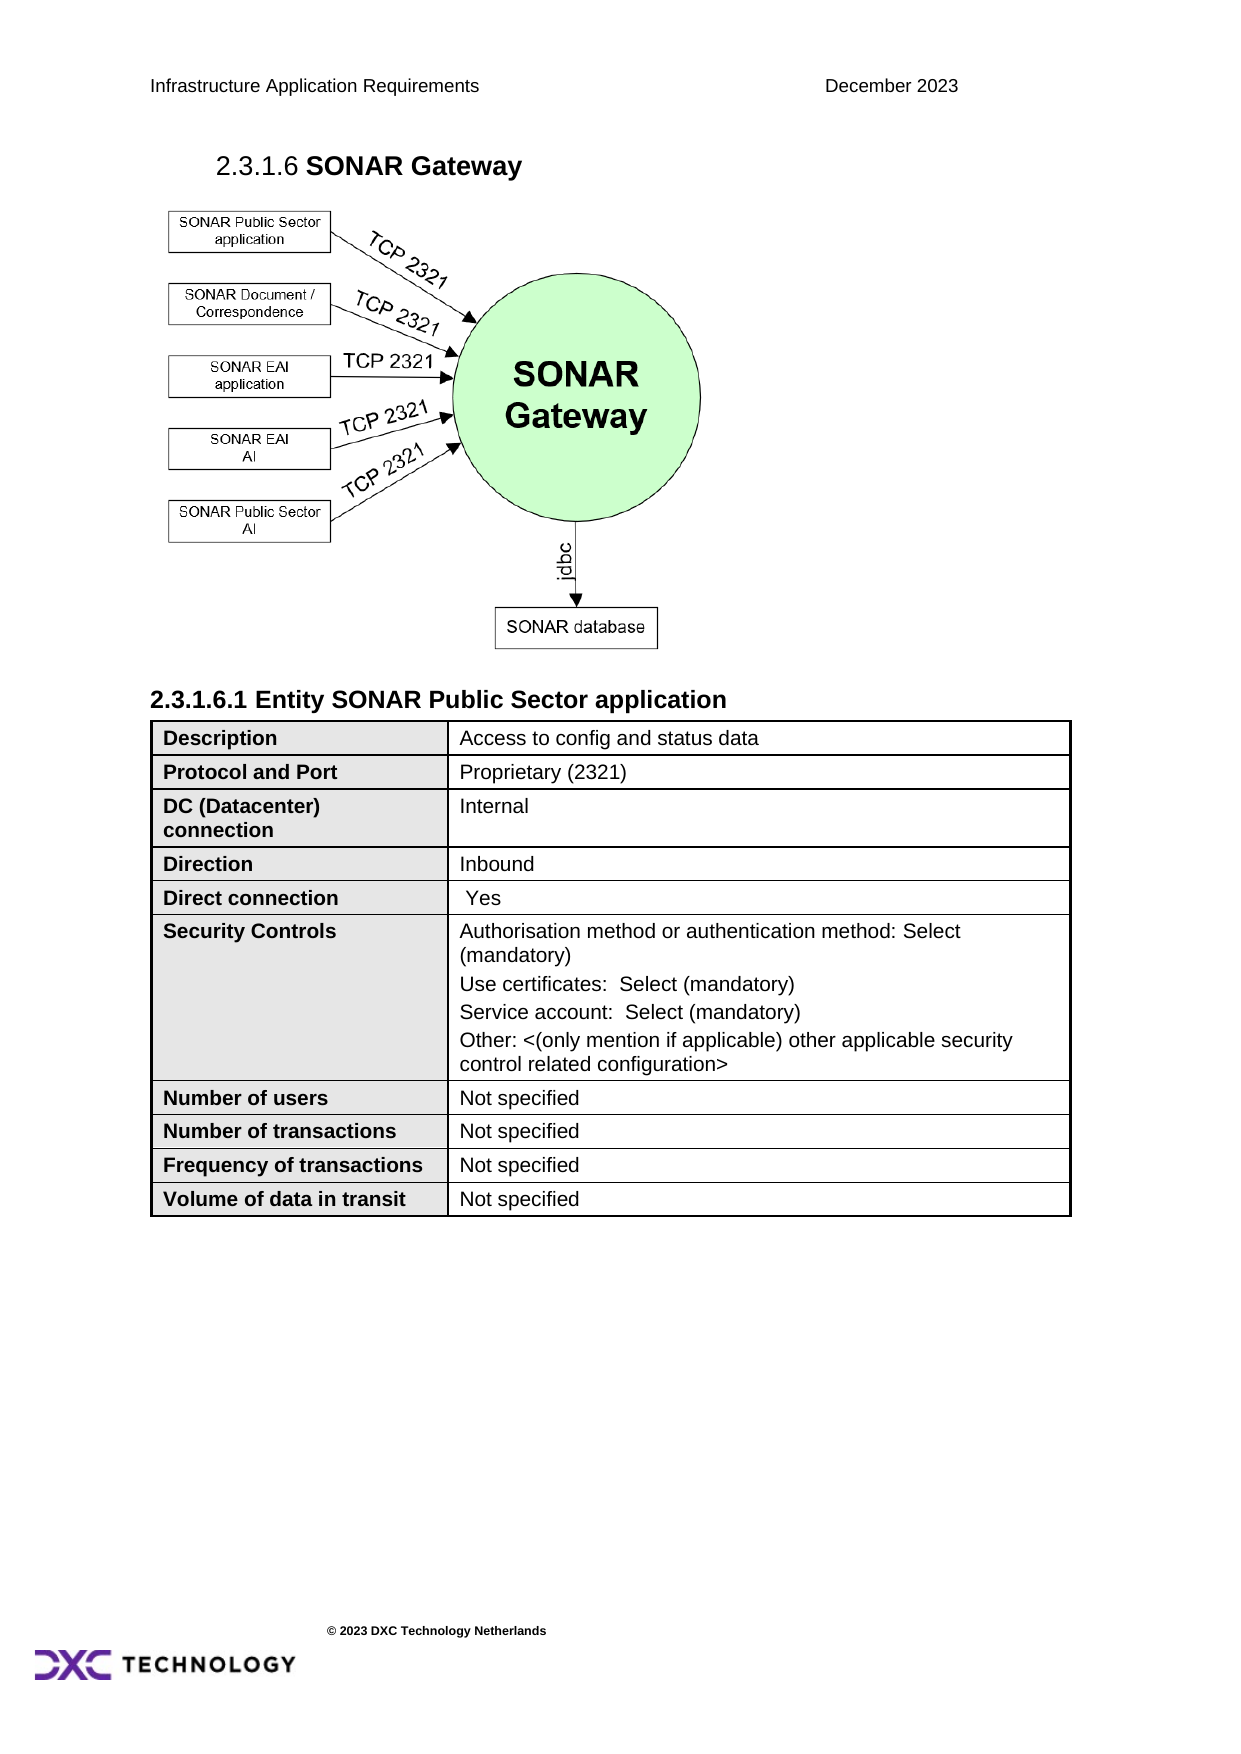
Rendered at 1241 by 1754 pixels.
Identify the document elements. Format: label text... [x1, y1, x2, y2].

table_cell Direct connection [153, 881, 447, 914]
picture [34, 1650, 296, 1680]
table_cell Direction [153, 848, 447, 880]
table_cell [449, 848, 1069, 880]
table_cell Number of users [153, 1081, 447, 1114]
table_cell Not specified [449, 1081, 1069, 1114]
table_cell Not specified [449, 1115, 1069, 1147]
table_header Description [153, 722, 447, 754]
table_cell Security Controls [153, 915, 447, 1080]
subtitle SONAR Gateway [216, 150, 1069, 181]
table_cell Protocol and Port [153, 756, 447, 788]
table_header Access to config and status data [449, 722, 1069, 754]
table_cell [449, 790, 1069, 846]
table_cell Number of transactions [153, 1115, 447, 1147]
table_cell Proprietary (2321) [449, 756, 1069, 788]
table_cell [449, 881, 1069, 914]
table_cell Not specified [449, 1183, 1069, 1215]
table_cell Authorisation method or authentication method: (mandatory) Use certificates: (mandatory) Service account: (mandatory) Other: <(only mention if applicable) other applicable security control related configuration> [449, 915, 1069, 1080]
table_cell Not specified [449, 1149, 1069, 1181]
picture [150, 187, 711, 661]
subtitle Entity SONAR Public Sector application [150, 685, 1069, 714]
table_cell Volume of data in transit [153, 1183, 447, 1215]
table_cell DC (Datacenter) connection [153, 790, 447, 846]
table_cell Frequency of transactions [153, 1149, 447, 1181]
